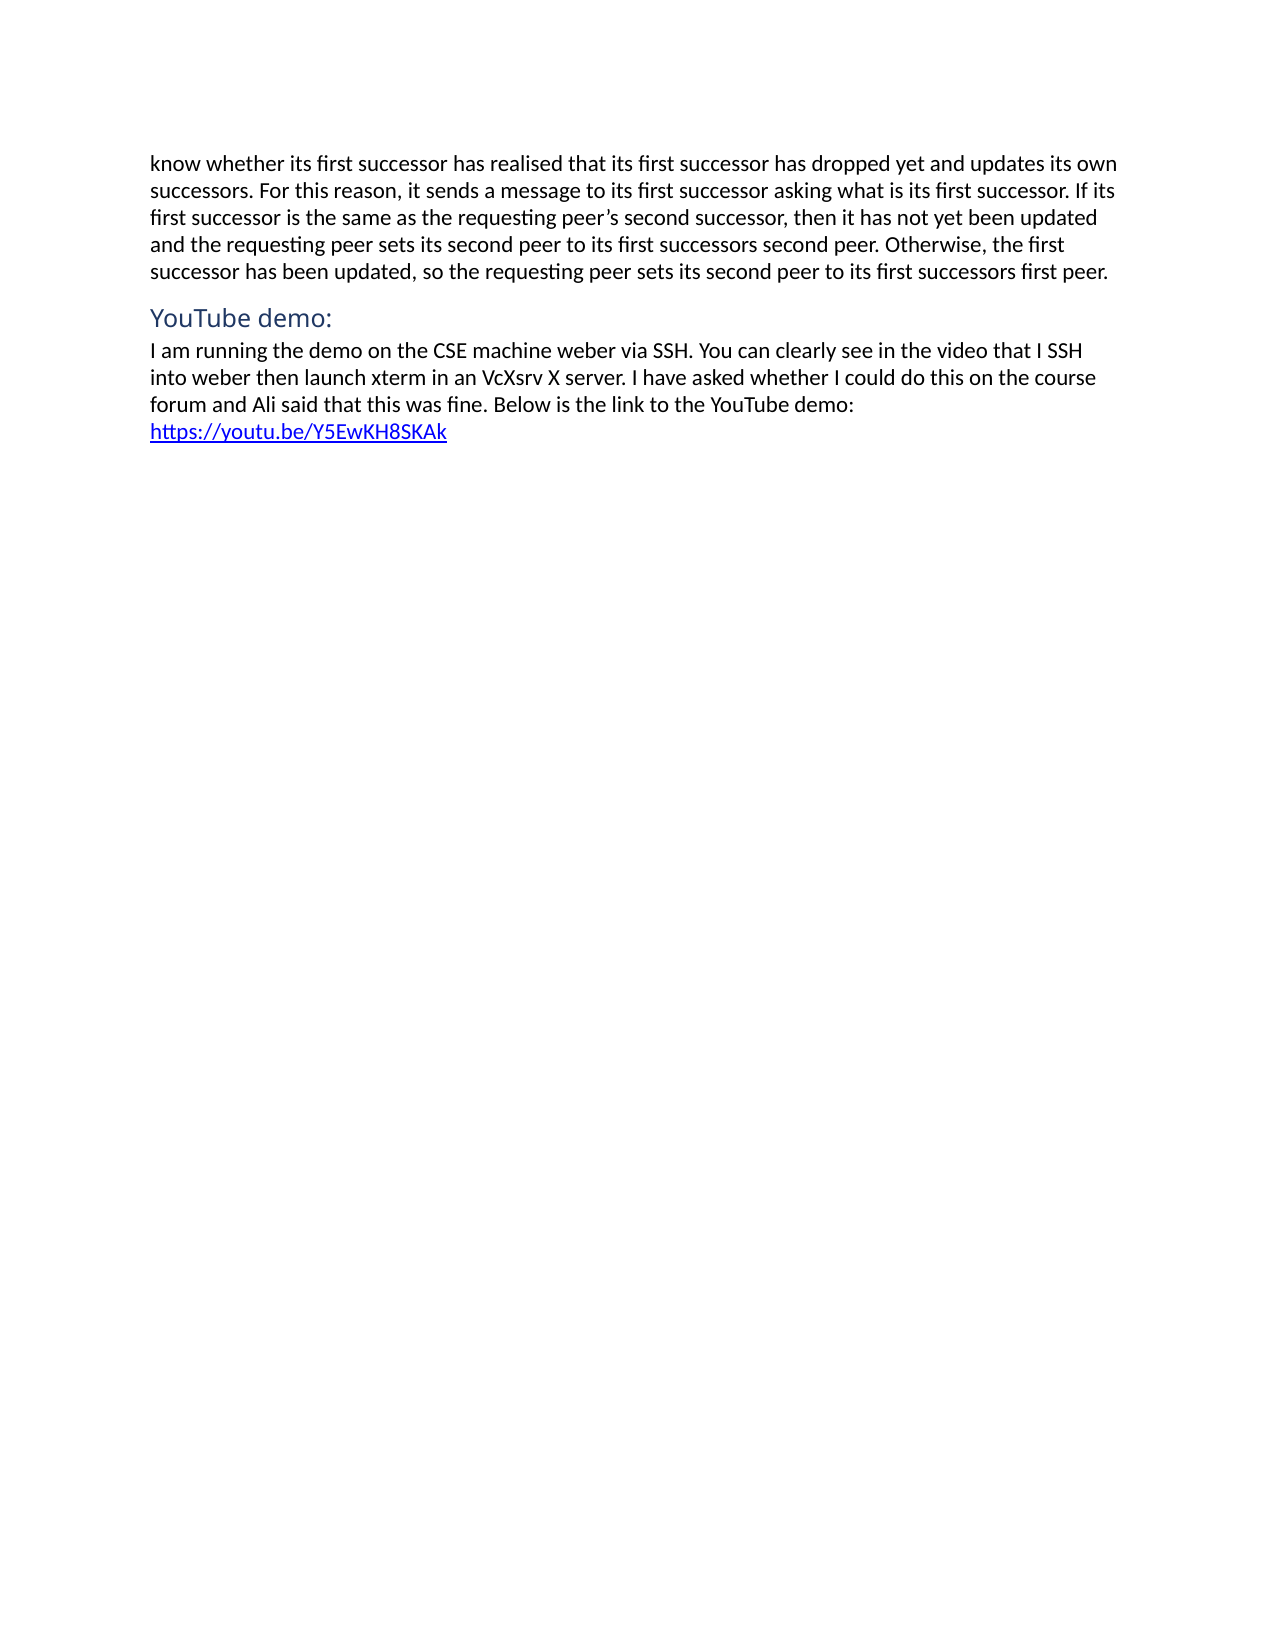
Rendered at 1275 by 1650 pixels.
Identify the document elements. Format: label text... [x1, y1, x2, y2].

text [150, 150, 1125, 285]
text YouTube demo: [150, 306, 1125, 333]
text https://youtu.be/Y5EwKH8SKAk [150, 418, 1125, 445]
text I am running the demo on the CSE machine weber via SSH. You can clearly see in the video that I SSH into weber then launch xterm in an VcXsrv X server. I have asked whether I could do this on the course forum and Ali said that this was fine. Below is the link to the YouTube demo: [150, 337, 1125, 418]
